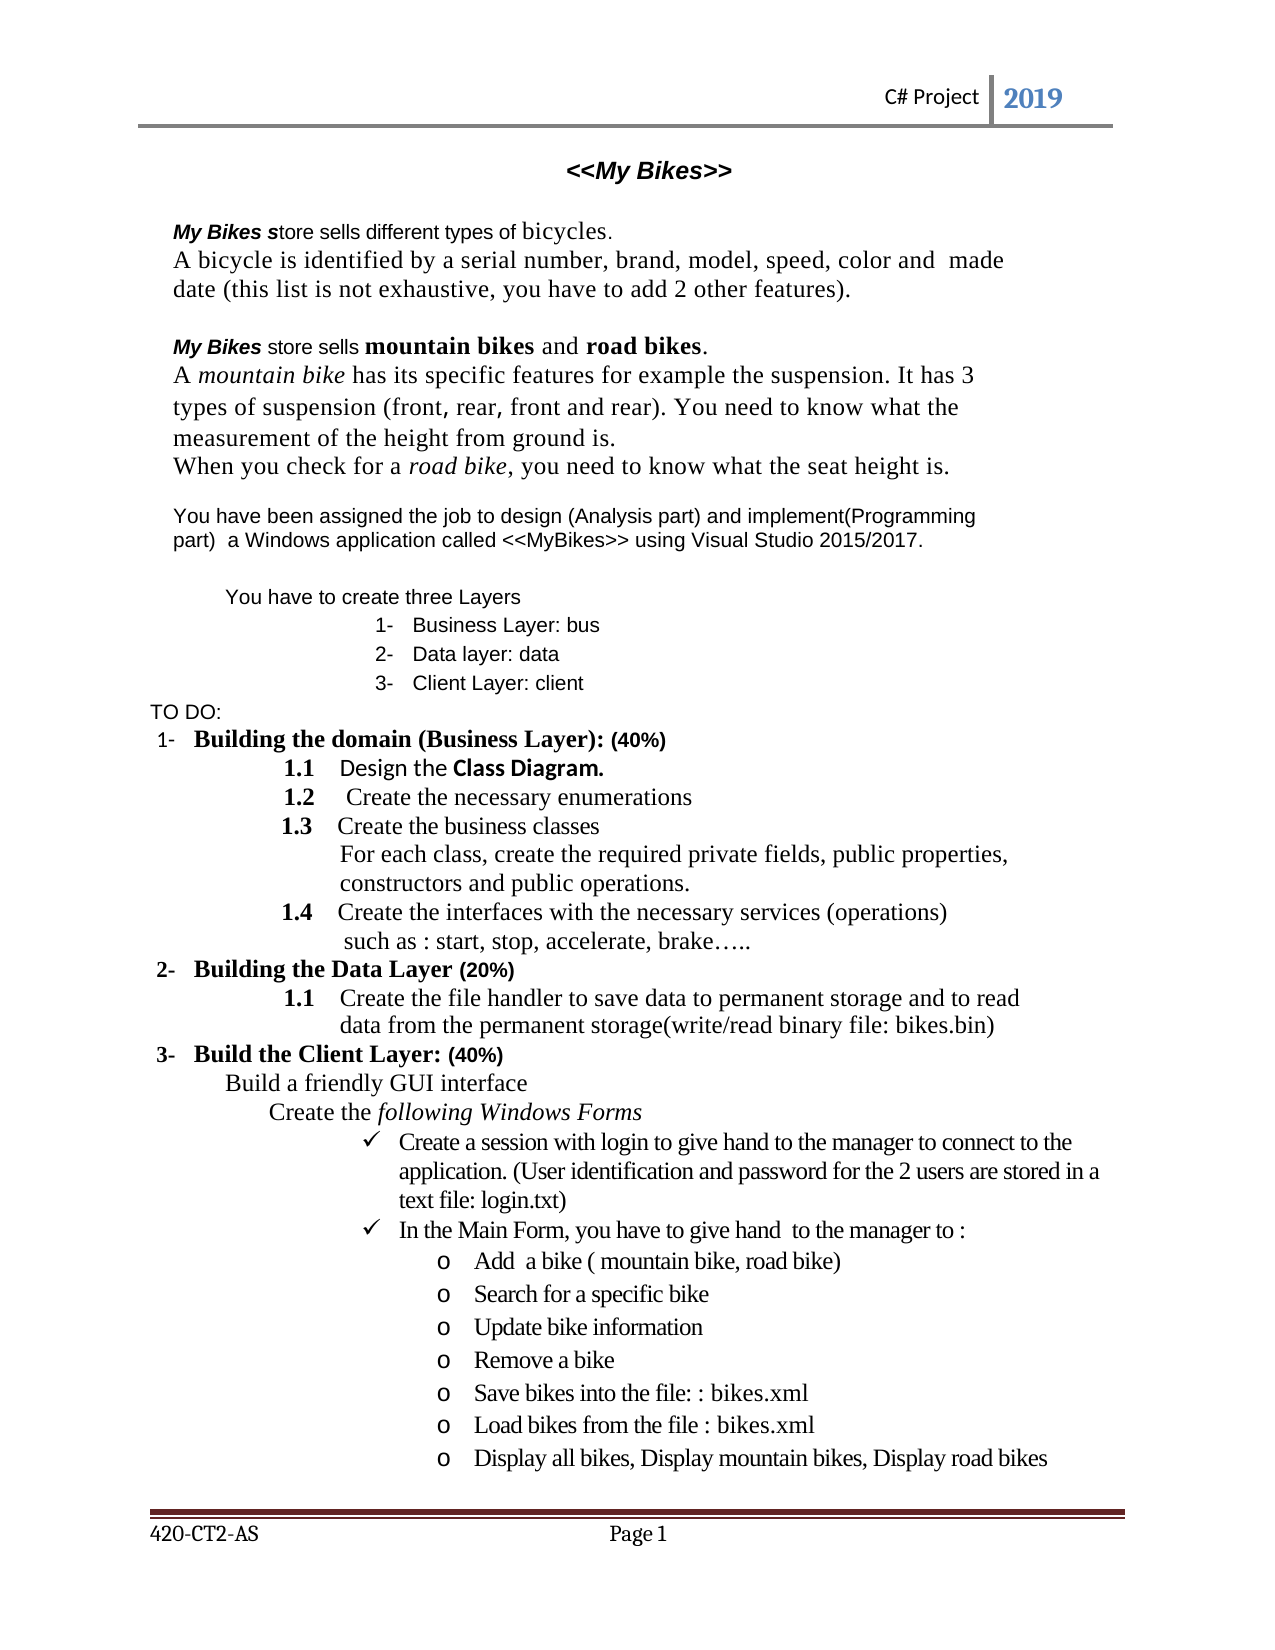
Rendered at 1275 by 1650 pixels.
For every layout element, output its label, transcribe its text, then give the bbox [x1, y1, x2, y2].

list Load bikes from the file : bikes.xml [436, 1410, 1125, 1441]
list Data layer: data [375, 640, 1125, 667]
subtitle Build a friendly GUI interface [173, 1068, 1022, 1097]
list Create a session with login to give hand to the manager to connect to the application. (User identification and password for the 2 users are stored in a text file: login.txt) [361, 1127, 1125, 1214]
text A mountain bike has its specific features for example the suspension. It has 3 types of suspension (front, rear, front and rear). You need to know what the measurement of the height from ground is. [173, 360, 1015, 451]
list Build the Client Layer: (40%) [156, 1041, 1125, 1068]
list Display all bikes, Display mountain bikes, Display road bikes [436, 1443, 1125, 1474]
text TO DO: [150, 697, 1125, 724]
text A bicycle is identified by a serial number, brand, model, speed, color and made date (this list is not exhaustive, you have to add 2 other features). [173, 245, 1015, 302]
subtitle <<My Bikes>> [173, 156, 1125, 185]
text You have to create three Layers [150, 582, 1125, 609]
list Create the business classes [281, 811, 1024, 839]
list In the Main Form, you have to give hand to the manager to : [361, 1216, 1125, 1244]
list Create the necessary enumerations [283, 782, 1038, 811]
list Update bike information [436, 1312, 1125, 1343]
list Client Layer: client [375, 669, 1125, 696]
text You have been assigned the job to design (Analysis part) and implement(Programming part) a Windows application called <<MyBikes>> using Visual Studio 2015/2017. [173, 504, 1015, 581]
list Create the file handler to save data to permanent storage and to read data from the permanent storage(write/read binary file: bikes.bin) [283, 985, 1038, 1039]
text 1.4 Create the interfaces with the necessary services (operations) [150, 897, 1038, 926]
list Add a bike ( mountain bike, road bike) [436, 1246, 1125, 1277]
list Building the domain (Business Layer): (40%) [156, 726, 1125, 753]
list Save bikes into the file: : bikes.xml [436, 1378, 1125, 1408]
text My Bikes store sells mountain bikes and road bikes. [173, 331, 1015, 360]
text When you check for a road bike, you need to know what the seat height is. [173, 451, 1015, 480]
text My Bikes store sells different types of bicycles. [173, 216, 1015, 245]
text such as : start, stop, accelerate, brake….. [150, 926, 1038, 954]
list Building the Data Layer (20%) [156, 956, 1125, 983]
list Design the Class Diagram. [283, 755, 1038, 782]
list Remove a bike [436, 1345, 1125, 1376]
text For each class, create the required private fields, public properties, constructors and public operations. [339, 839, 1038, 897]
list Search for a specific bike [436, 1279, 1125, 1310]
list Business Layer: bus [375, 611, 1125, 638]
text Create the following Windows Forms [150, 1097, 1125, 1125]
